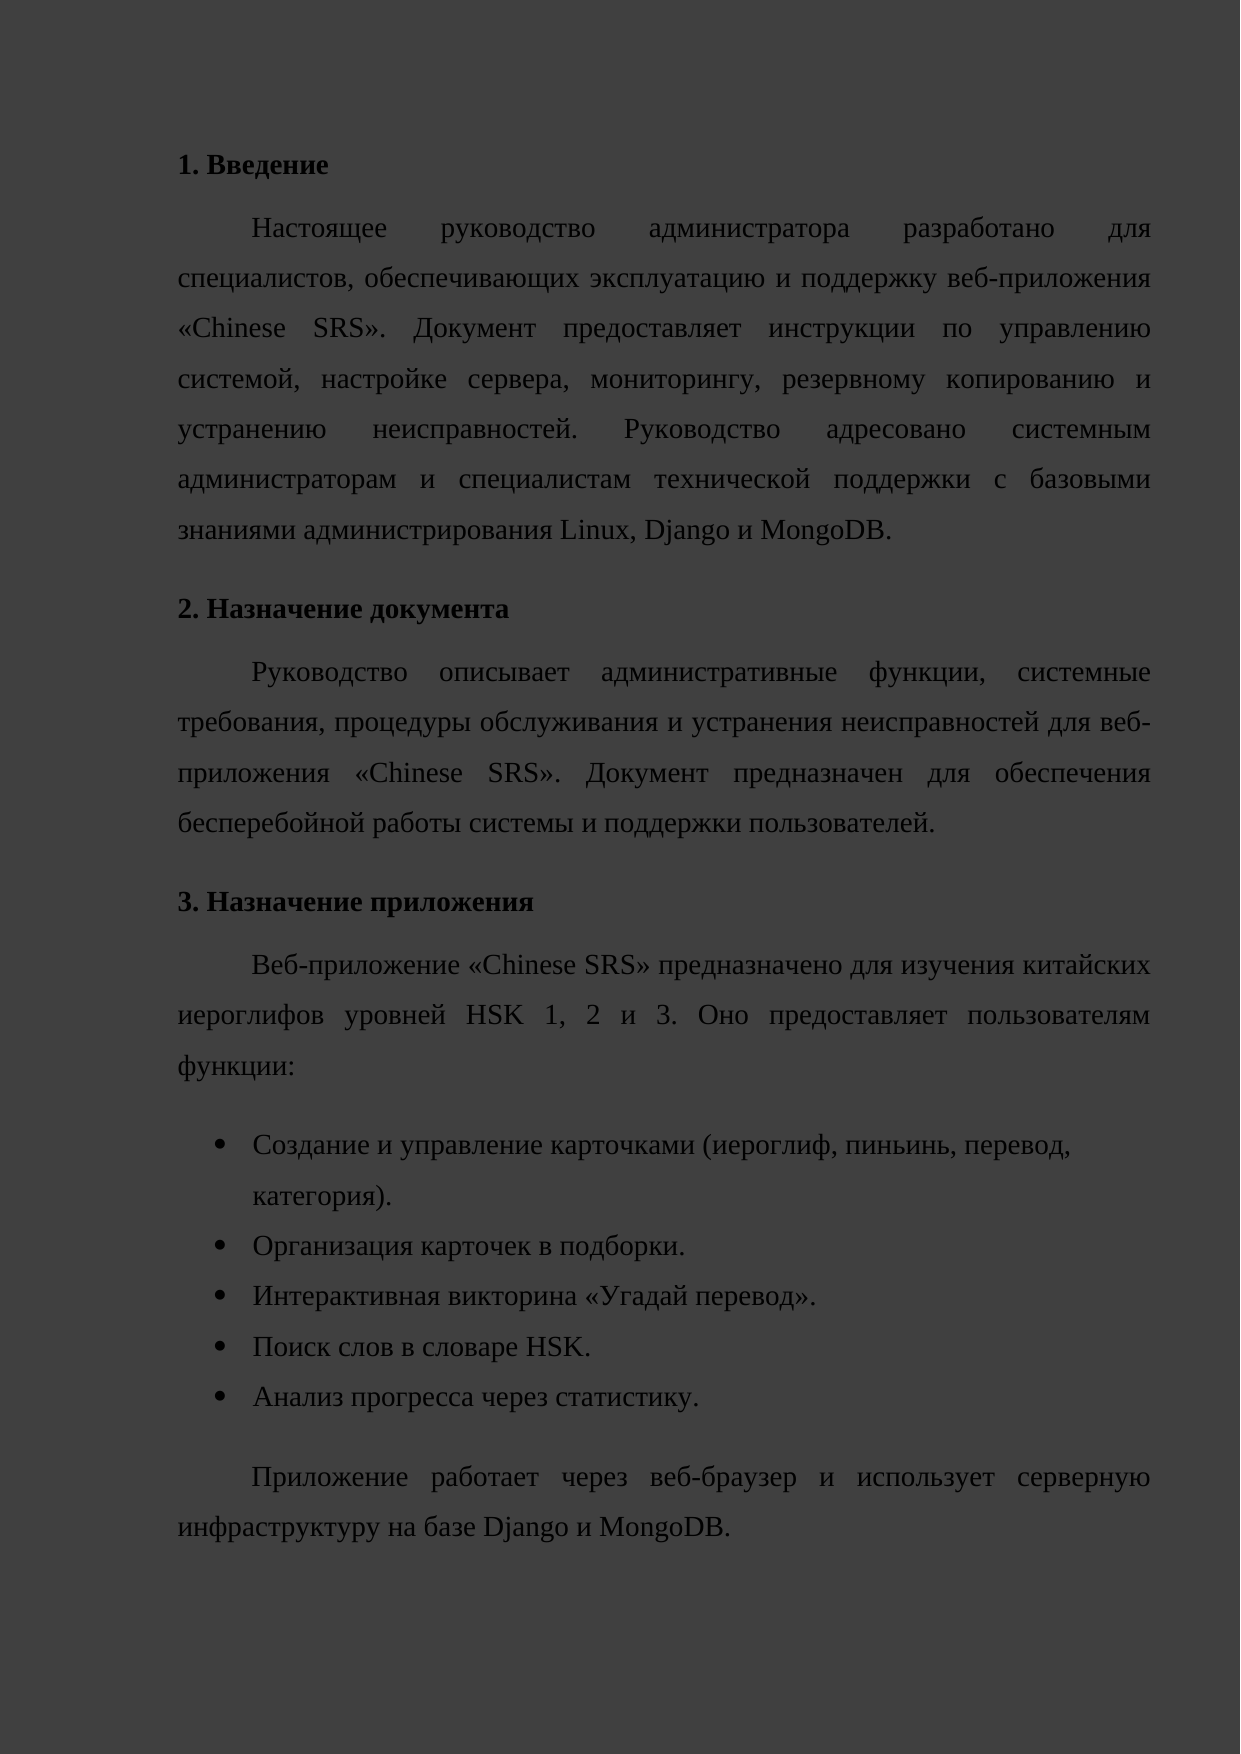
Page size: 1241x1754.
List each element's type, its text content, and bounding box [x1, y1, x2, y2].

text 3. Назначение приложения [177, 884, 1152, 918]
text 1. Введение [177, 147, 1152, 181]
text 2. Назначение документа [177, 591, 1152, 625]
list Интерактивная викторина «Угадай перевод». [215, 1278, 1152, 1312]
list Организация карточек в подборки. [215, 1228, 1152, 1262]
list Анализ прогресса через статистику. [215, 1379, 1152, 1413]
list Создание и управление карточками (иероглиф, пиньинь, перевод, категория). [215, 1127, 1152, 1211]
text Веб-приложение «Chinese SRS» предназначено для изучения китайских иероглифов уровней HSK 1, 2 и 3. Оно предоставляет пользователям функции: [177, 947, 1152, 1081]
text Приложение работает через веб-браузер и использует серверную инфраструктуру на базе Django и MongoDB. [177, 1459, 1152, 1543]
text Руководство описывает административные функции, системные требования, процедуры обслуживания и устранения неисправностей для веб-приложения «Chinese SRS». Документ предназначен для обеспечения бесперебойной работы системы и поддержки пользователей. [177, 654, 1152, 838]
text Настоящее руководство администратора разработано для специалистов, обеспечивающих эксплуатацию и поддержку веб-приложения «Chinese SRS». Документ предоставляет инструкции по управлению системой, настройке сервера, мониторингу, резервному копированию и устранению неисправностей. Руководство адресовано системным администраторам и специалистам технической поддержки с базовыми знаниями администрирования Linux, Django и MongoDB. [177, 210, 1152, 545]
list Поиск слов в словаре HSK. [215, 1329, 1152, 1362]
